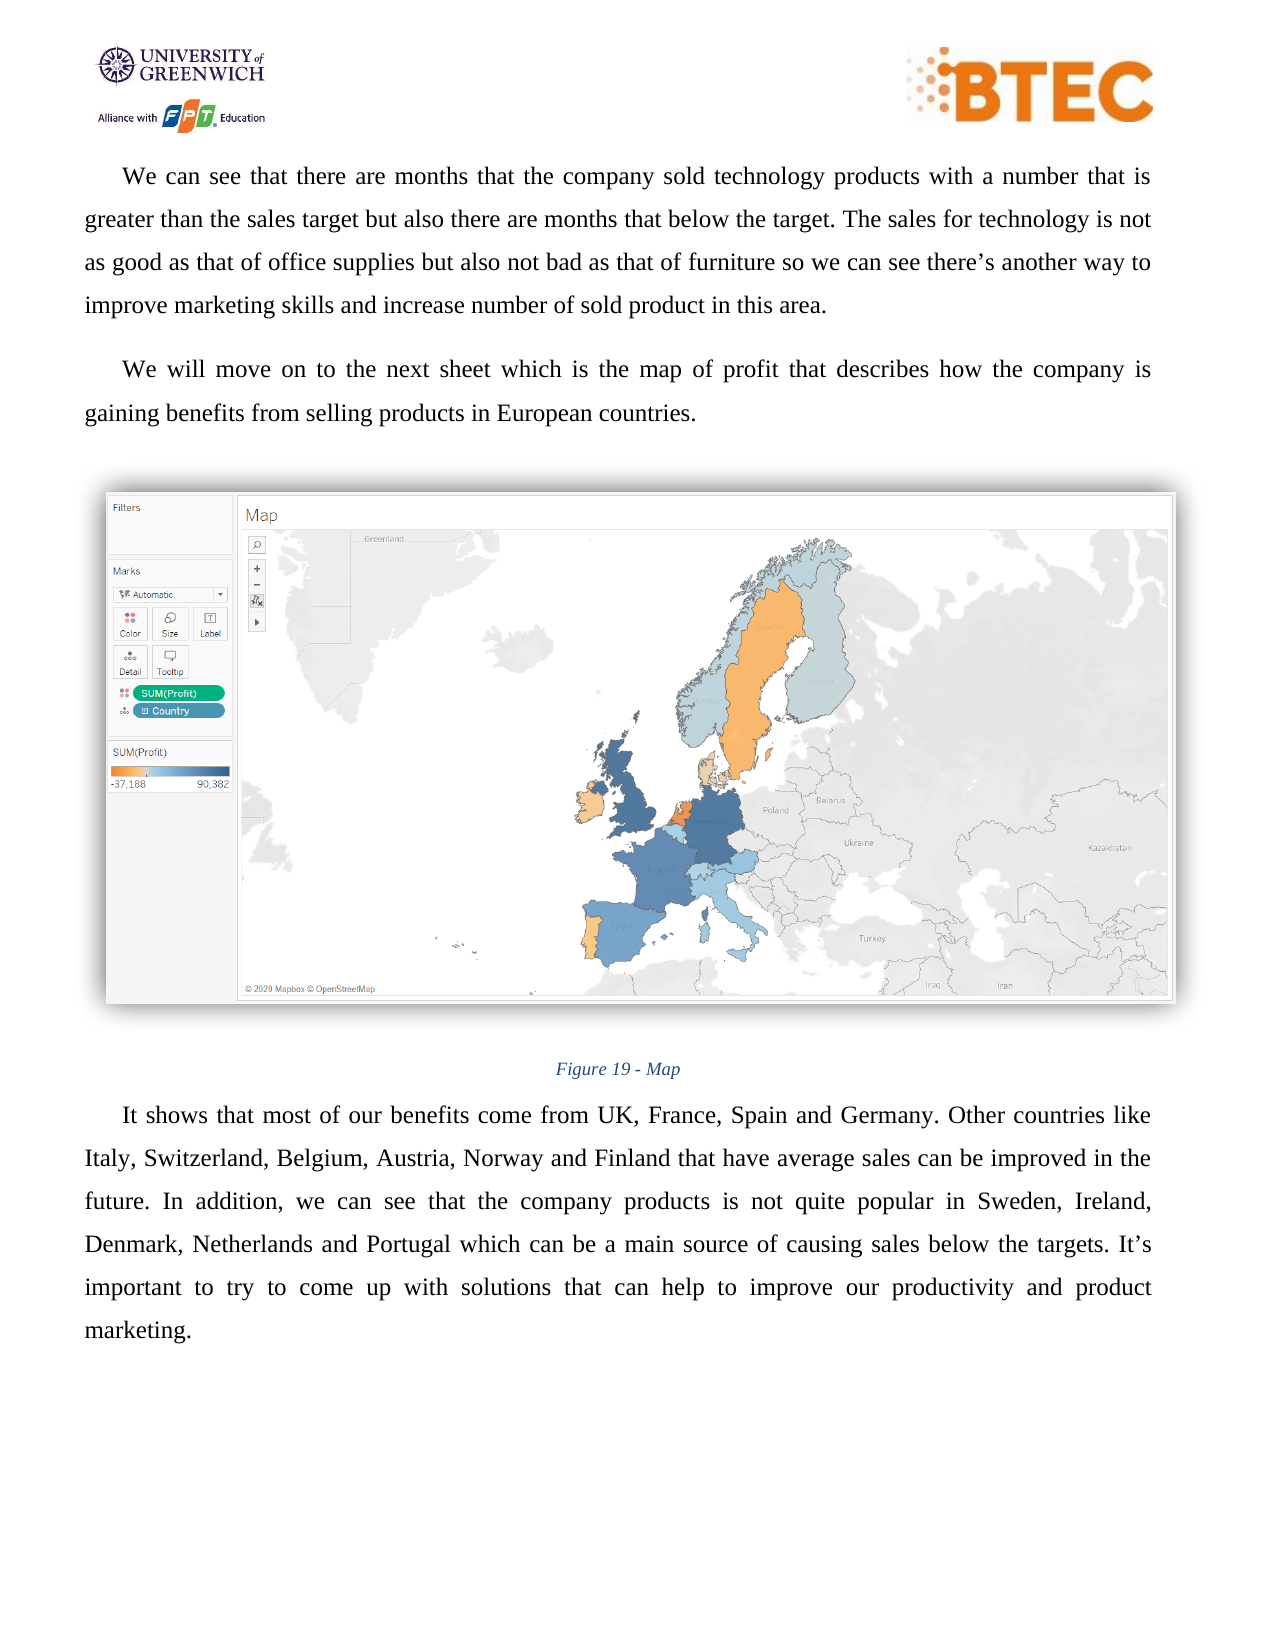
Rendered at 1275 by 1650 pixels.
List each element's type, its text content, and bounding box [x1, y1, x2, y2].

picture [106, 492, 1176, 1004]
text It shows that most of our benefits come from UK, France, Spain and Germany. Other countries like Italy, Switzerland, Belgium, Austria, Norway and Finland that have average sales can be improved in the future. In addition, we can see that the company products is not quite popular in Sweden, Ireland, Denmark, Netherlands and Portugal which can be a main source of causing sales below the targets. It’s important to try to come up with solutions that can help to improve our productivity and product marketing. [84, 1100, 1153, 1344]
text We can see that there are months that the company sold technology products with a number that is greater than the sales target but also there are months that below the target. The sales for technology is not as good as that of office supplies but also not bad as that of furniture so we can see there’s another way to improve marketing skills and increase number of sold product in this area. [84, 161, 1153, 319]
text Figure 19 - Map [84, 1058, 1153, 1079]
picture [906, 47, 1154, 122]
picture [84, 32, 277, 144]
text We will move on to the next sheet which is the map of profit that describes how the company is gaining benefits from selling products in European countries. [84, 354, 1153, 426]
